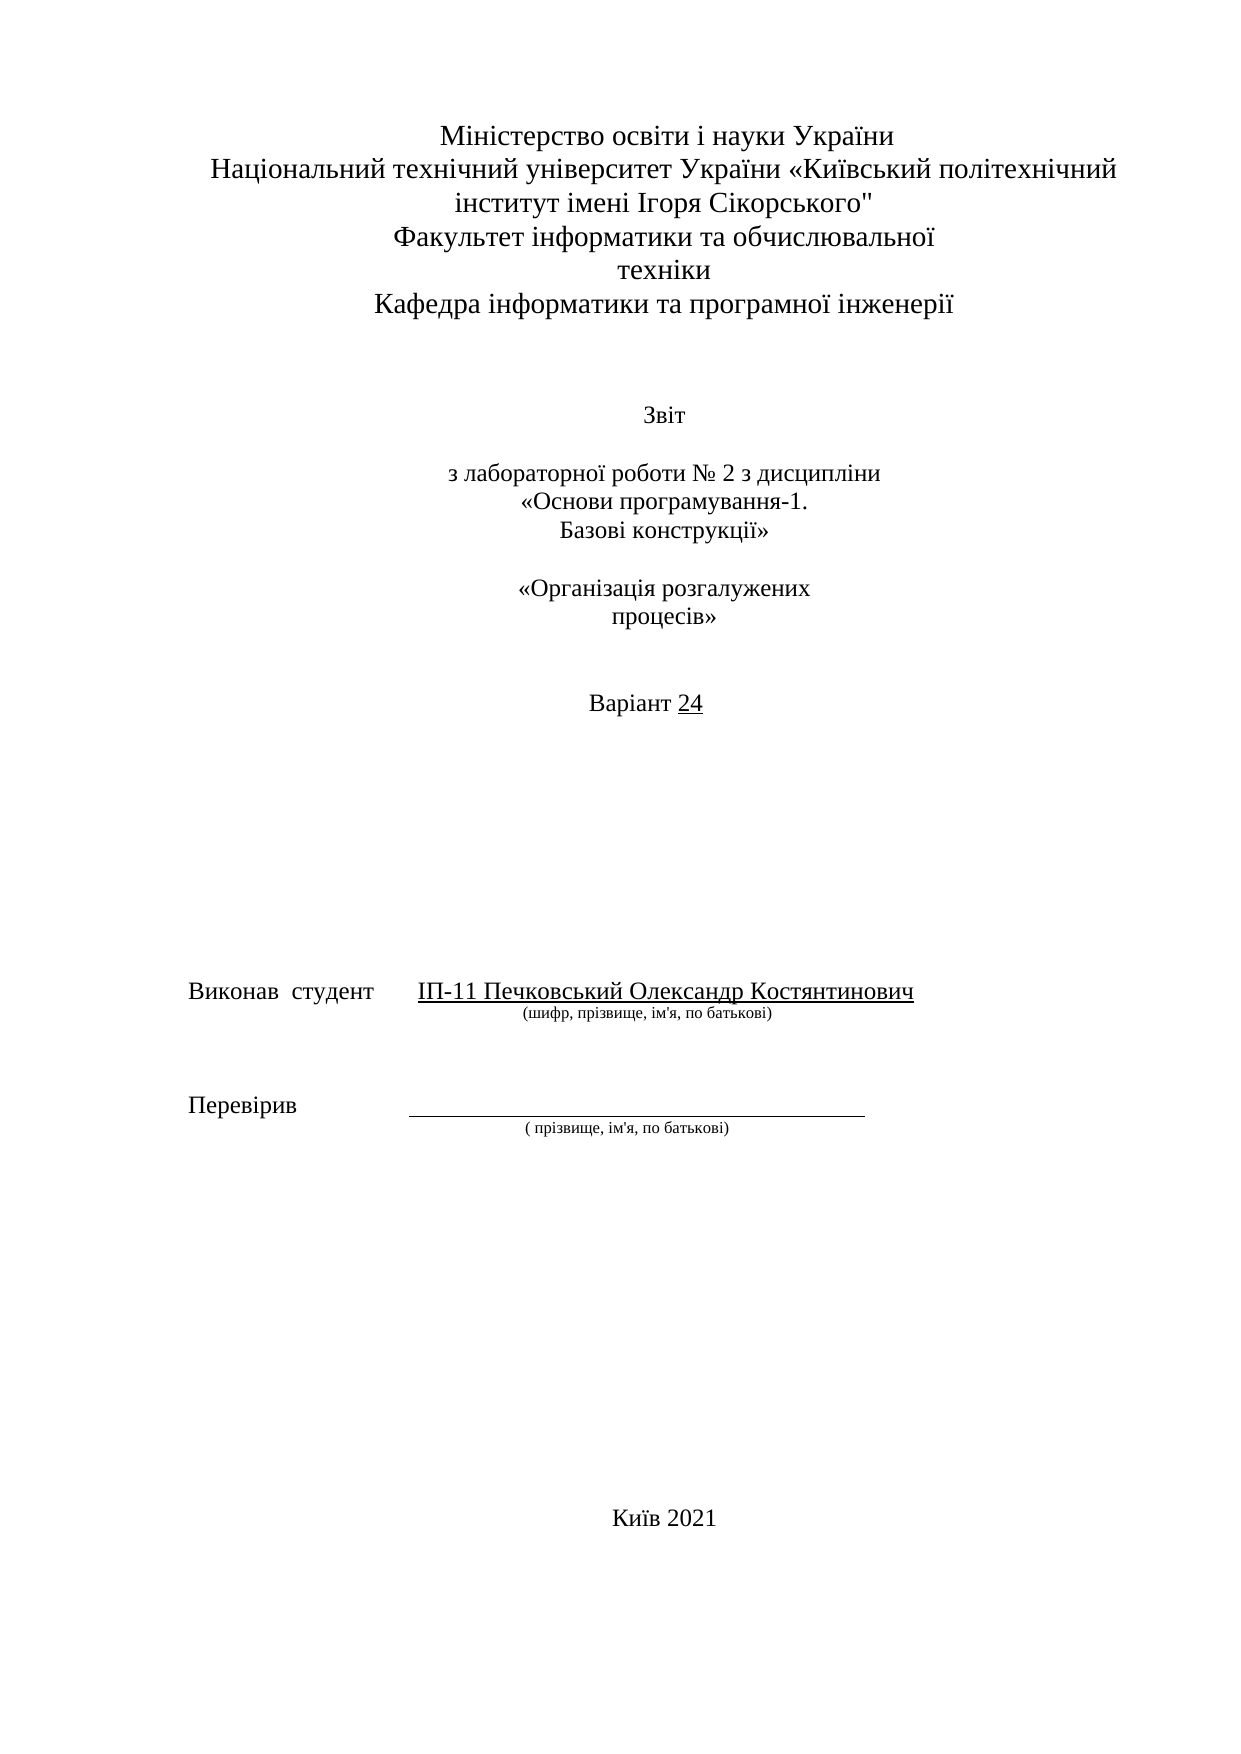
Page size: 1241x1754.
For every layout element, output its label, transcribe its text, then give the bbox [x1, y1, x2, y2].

text Факультет інформатики та обчислювальної техніки [353, 219, 974, 286]
text (шифр, прізвище, ім'я, по батькові) [556, 1008, 1152, 1022]
text Варіант 24 [482, 688, 847, 716]
text Київ 2021 [177, 1503, 1152, 1531]
text ( прізвище, ім'я, по батькові) [525, 1122, 1152, 1136]
text Перевірив [188, 1091, 1152, 1119]
text з лабораторної роботи № 2 з дисципліни [182, 458, 1146, 486]
text «Організація розгалужених процесів» [482, 573, 847, 630]
text Міністерство освіти і науки України [182, 118, 1146, 152]
text «Основи програмування-1. [182, 486, 1146, 515]
text Виконав студент ІП-11 Печковський Олександр Костянтинович [188, 976, 1152, 1005]
text Базові конструкції» [182, 515, 1146, 544]
text Кафедра інформатики та програмної інженерії [353, 286, 974, 319]
text Звіт [182, 400, 1146, 429]
text Національний технічний університет України «Київський політехнічний інститут імені Ігоря Сікорського" [182, 152, 1145, 219]
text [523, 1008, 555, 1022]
